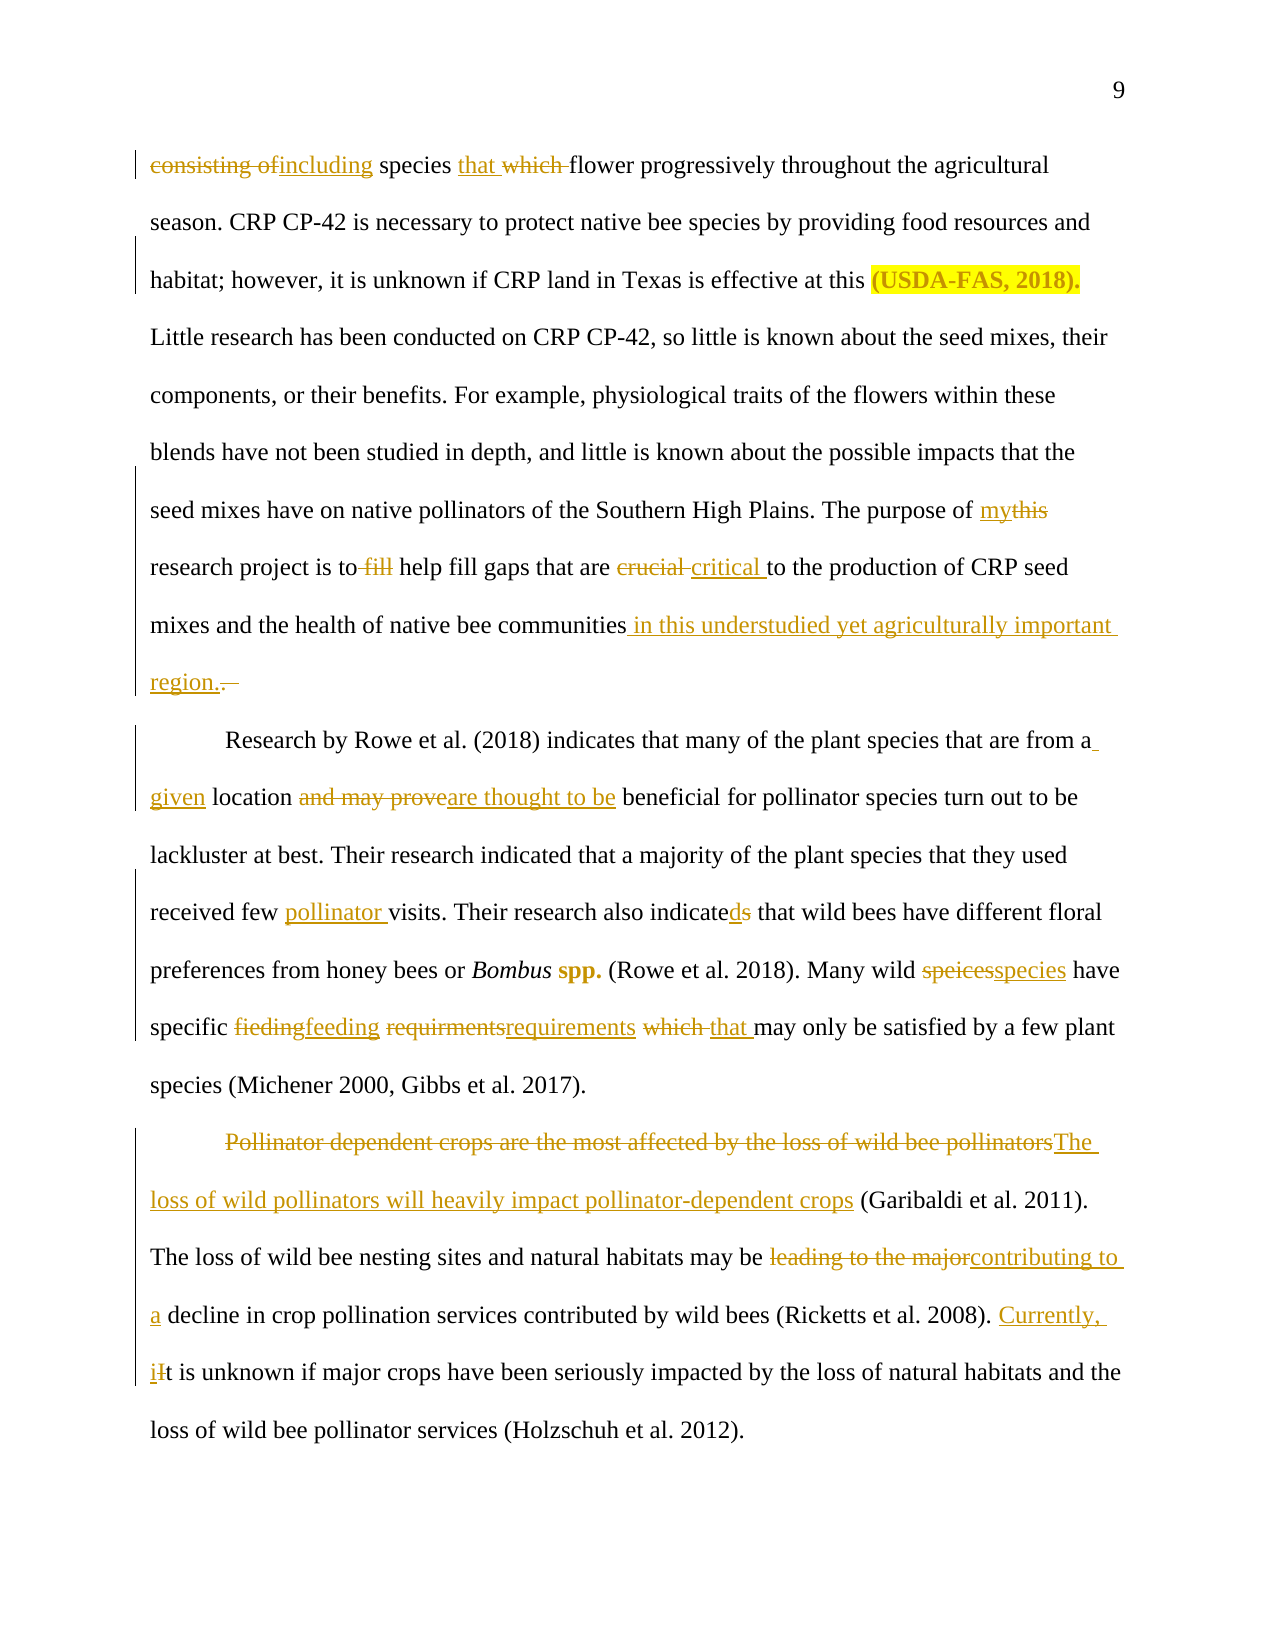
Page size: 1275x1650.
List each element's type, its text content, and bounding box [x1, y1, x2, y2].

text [150, 150, 1125, 696]
text (Garibaldi et al. 2011). The loss of wild bee nesting sites and natural habitats may be decline in crop pollination services contributed by wild bees (Ricketts et al. 2008). t is unknown if major crops have been seriously impacted by the loss of natural habitats and the loss of wild bee pollinator services (Holzschuh et al. 2012). [150, 1127, 1125, 1444]
text Research by Rowe et al. (2018) indicates that many of the plant species that are from a location beneficial for pollinator species turn out to be lackluster at best. Their research indicated that a majority of the plant species that they used received few visits. Their research also indicate that wild bees have different floral preferences from honey bees or Bombus spp. (Rowe et al. 2018). Many wild have specific may only be satisfied by a few plant species (Michener 2000, Gibbs et al. 2017). [150, 725, 1125, 1099]
